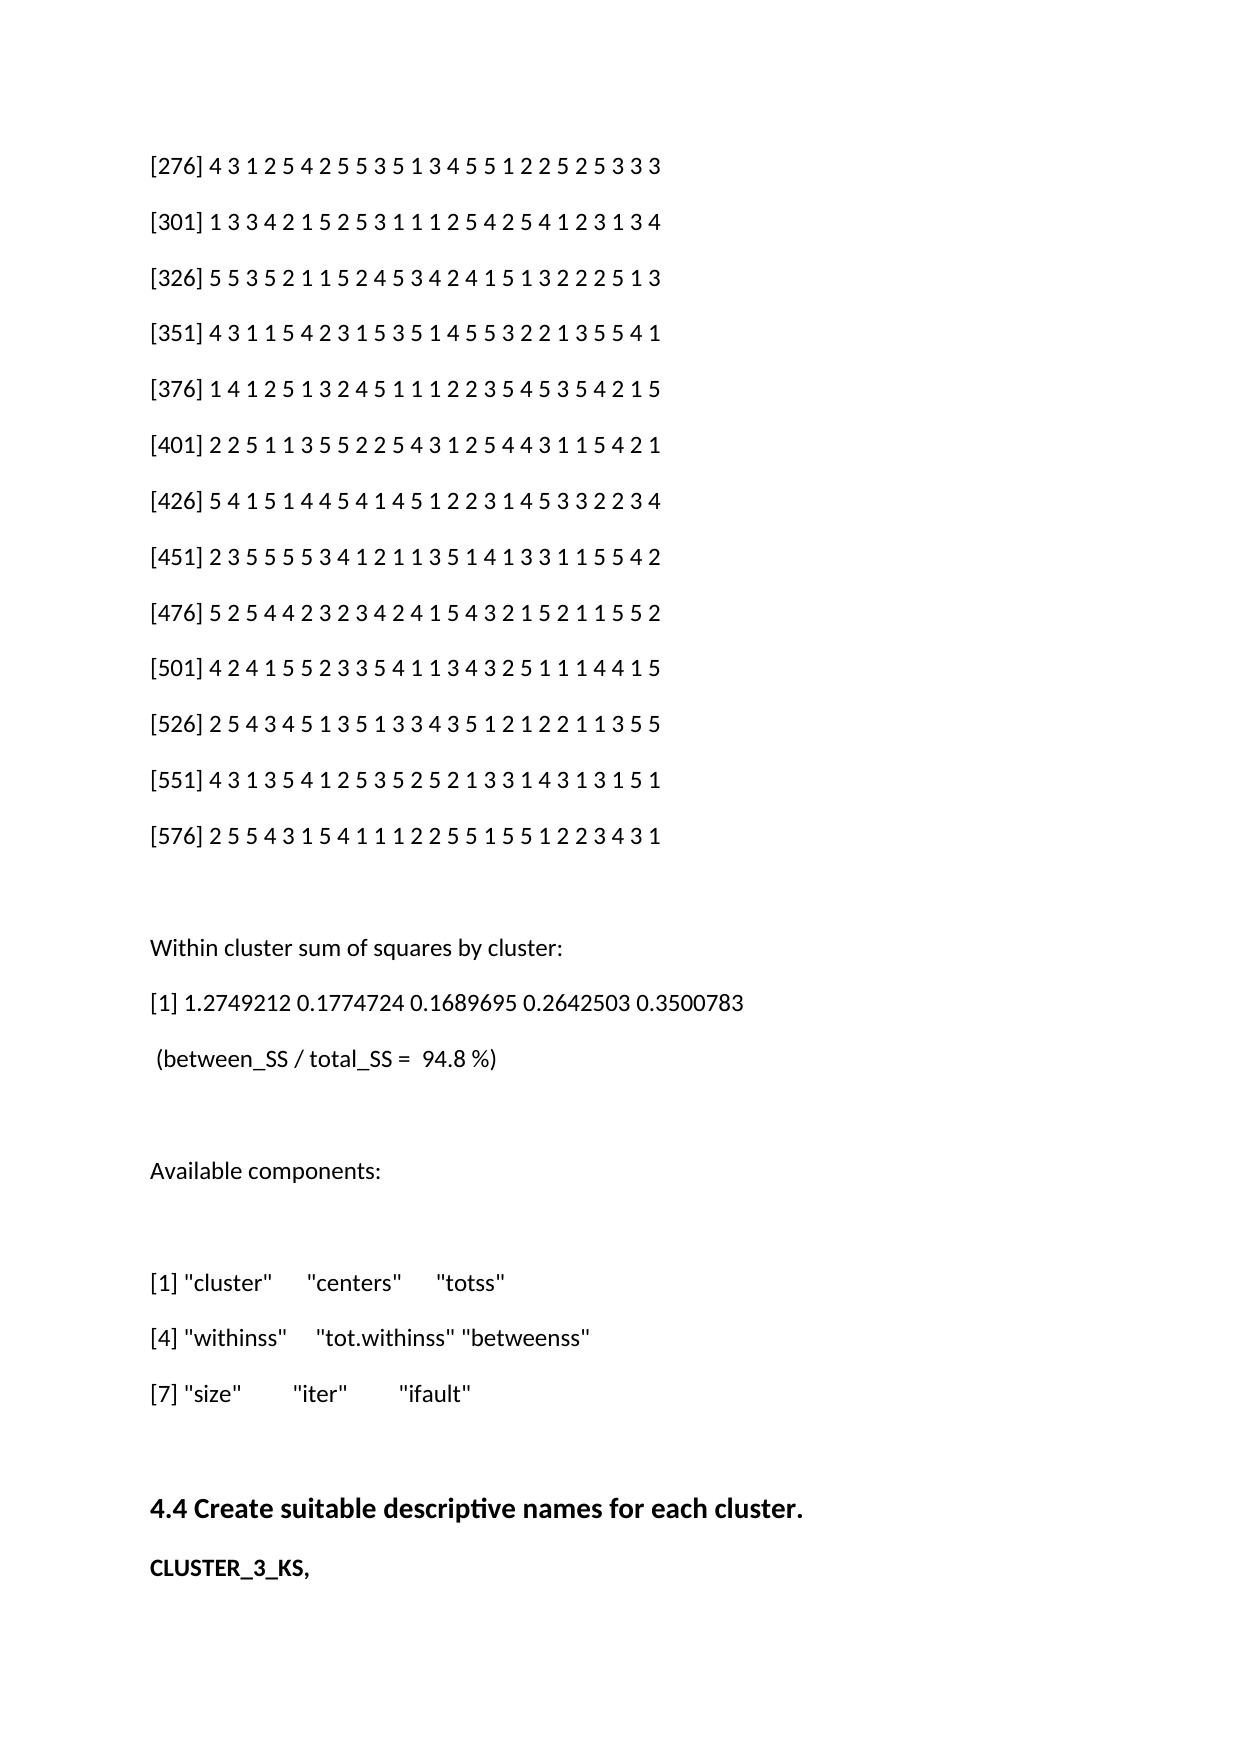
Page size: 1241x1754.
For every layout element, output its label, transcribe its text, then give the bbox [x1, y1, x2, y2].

text [426] 5 4 1 5 1 4 4 5 4 1 4 5 1 2 2 3 1 4 5 3 3 2 2 3 4 [150, 485, 1090, 516]
text [351] 4 3 1 1 5 4 2 3 1 5 3 5 1 4 5 5 3 2 2 1 3 5 5 4 1 [150, 317, 1090, 348]
text [526] 2 5 4 3 4 5 1 3 5 1 3 3 4 3 5 1 2 1 2 2 1 1 3 5 5 [150, 708, 1090, 739]
text [401] 2 2 5 1 1 3 5 5 2 2 5 4 3 1 2 5 4 4 3 1 1 5 4 2 1 [150, 429, 1090, 460]
text [1] 1.2749212 0.1774724 0.1689695 0.2642503 0.3500783 [150, 987, 1090, 1018]
text [276] 4 3 1 2 5 4 2 5 5 3 5 1 3 4 5 5 1 2 2 5 2 5 3 3 3 [150, 150, 1090, 181]
text CLUSTER_3_KS, [150, 1552, 1090, 1582]
text [301] 1 3 3 4 2 1 5 2 5 3 1 1 1 2 5 4 2 5 4 1 2 3 1 3 4 [150, 206, 1090, 236]
text [326] 5 5 3 5 2 1 1 5 2 4 5 3 4 2 4 1 5 1 3 2 2 2 5 1 3 [150, 262, 1090, 292]
text [376] 1 4 1 2 5 1 3 2 4 5 1 1 1 2 2 3 5 4 5 3 5 4 2 1 5 [150, 373, 1090, 404]
text [576] 2 5 5 4 3 1 5 4 1 1 1 2 2 5 5 1 5 5 1 2 2 3 4 3 1 [150, 820, 1090, 851]
text [551] 4 3 1 3 5 4 1 2 5 3 5 2 5 2 1 3 3 1 4 3 1 3 1 5 1 [150, 764, 1090, 795]
text [1] "cluster" "centers" "totss" [150, 1267, 1090, 1297]
text [4] "withinss" "tot.withinss" "betweenss" [150, 1322, 1090, 1353]
text 4.4 Create suitable descriptive names for each cluster. [150, 1490, 1090, 1526]
text [451] 2 3 5 5 5 5 3 4 1 2 1 1 3 5 1 4 1 3 3 1 1 5 5 4 2 [150, 541, 1090, 571]
text [476] 5 2 5 4 4 2 3 2 3 4 2 4 1 5 4 3 2 1 5 2 1 1 5 5 2 [150, 597, 1090, 627]
text Within cluster sum of squares by cluster: [150, 932, 1090, 962]
text Available components: [150, 1155, 1090, 1186]
text [7] "size" "iter" "ifault" [150, 1378, 1090, 1409]
text (between_SS / total_SS = 94.8 %) [150, 1043, 1090, 1074]
text [501] 4 2 4 1 5 5 2 3 3 5 4 1 1 3 4 3 2 5 1 1 1 4 4 1 5 [150, 652, 1090, 683]
